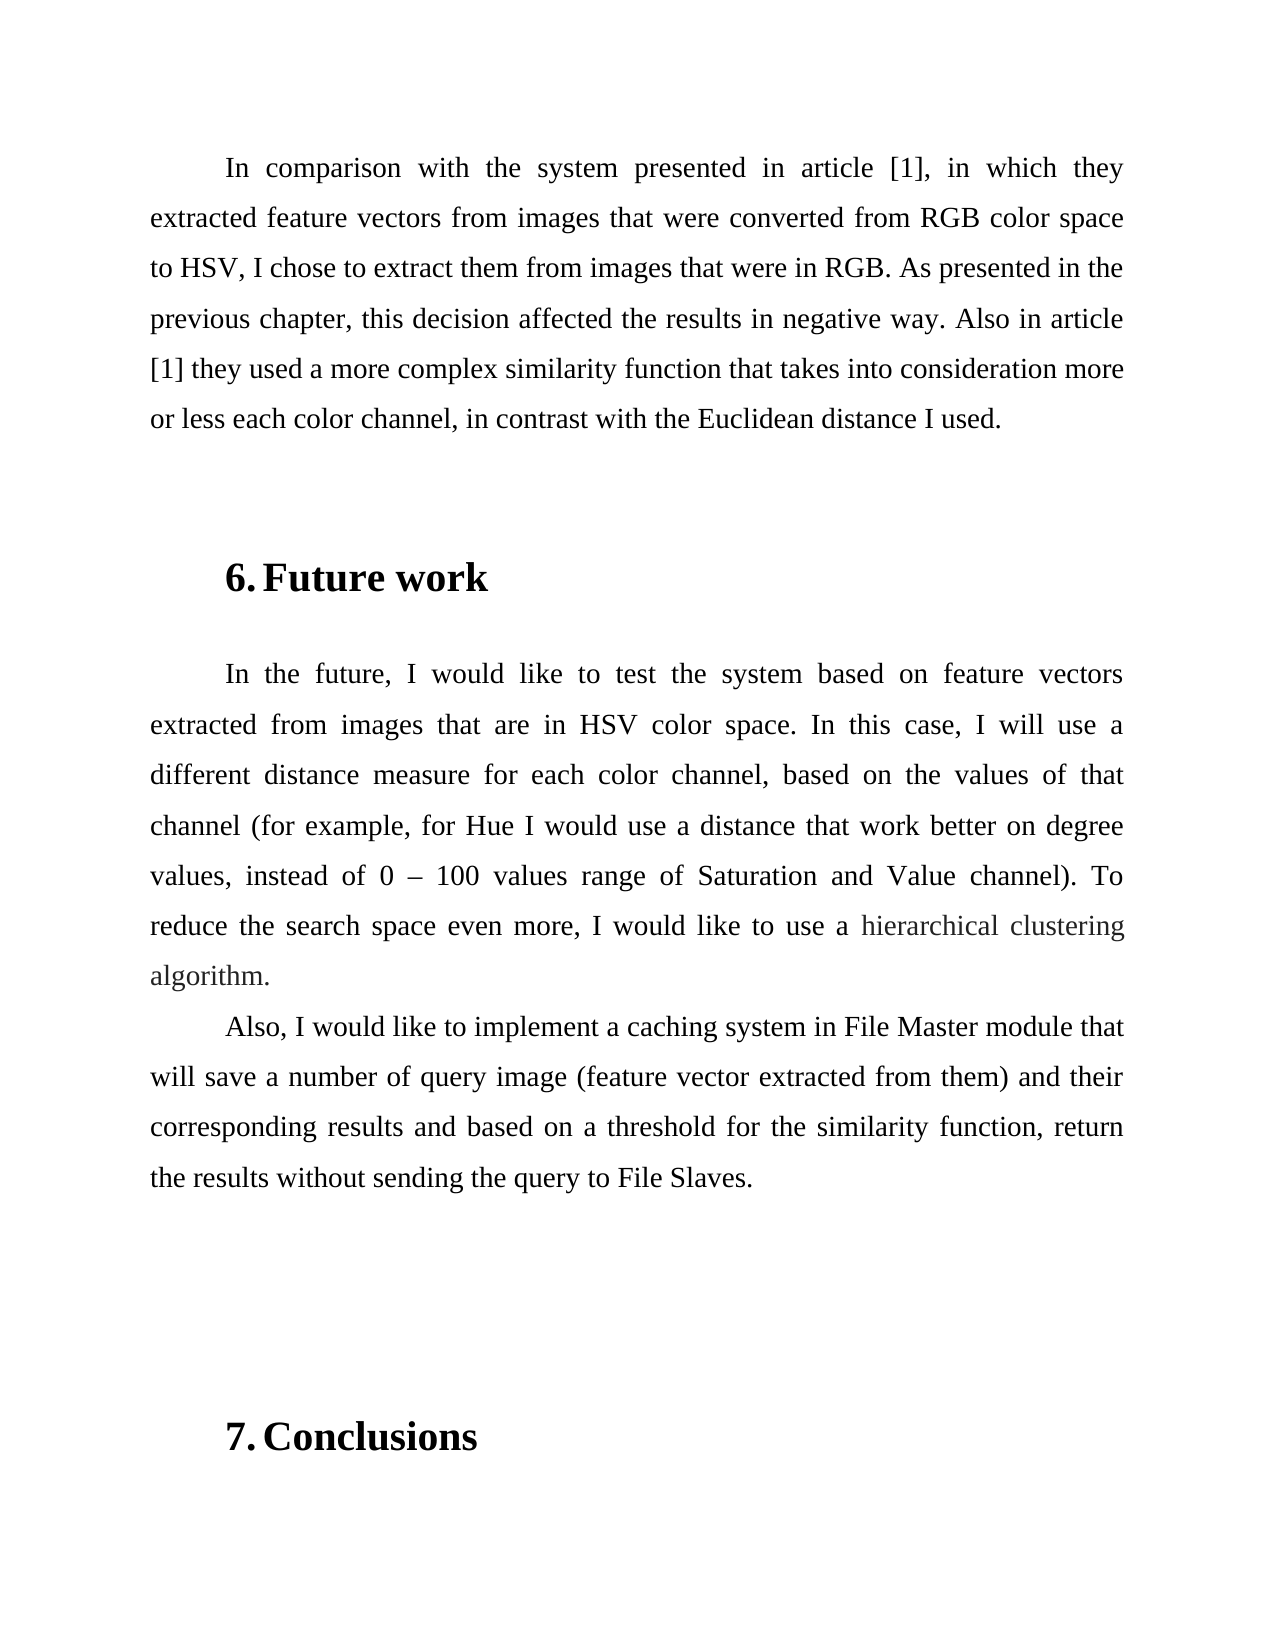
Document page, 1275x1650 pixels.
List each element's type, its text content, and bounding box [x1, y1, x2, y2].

list Also, I would like to implement a caching system in File Master module that will save a number of query image (feature vector extracted from them) and their corresponding results and based on a threshold for the similarity function, return the results without sending the query to File Slaves. [150, 1009, 1125, 1193]
list Conclusions [225, 1411, 1125, 1459]
list Future work [225, 552, 1125, 600]
list In the future, I would like to test the system based on feature vectors extracted from images that are in HSV color space. In this case, I will use a different distance measure for each color channel, based on the values of that channel (for example, for Hue I would use a distance that work better on degree values, instead of 0 – 100 values range of Saturation and Value channel). To reduce the search space even more, I would like to use a hierarchical clustering algorithm. [150, 657, 1125, 992]
text In comparison with the system presented in article [1], in which they extracted feature vectors from images that were converted from RGB color space to HSV, I chose to extract them from images that were in RGB. As presented in the previous chapter, this decision affected the results in negative way. Also in article [1] they used a more complex similarity function that takes into consideration more or less each color channel, in contrast with the Euclidean distance I used. [150, 150, 1125, 435]
